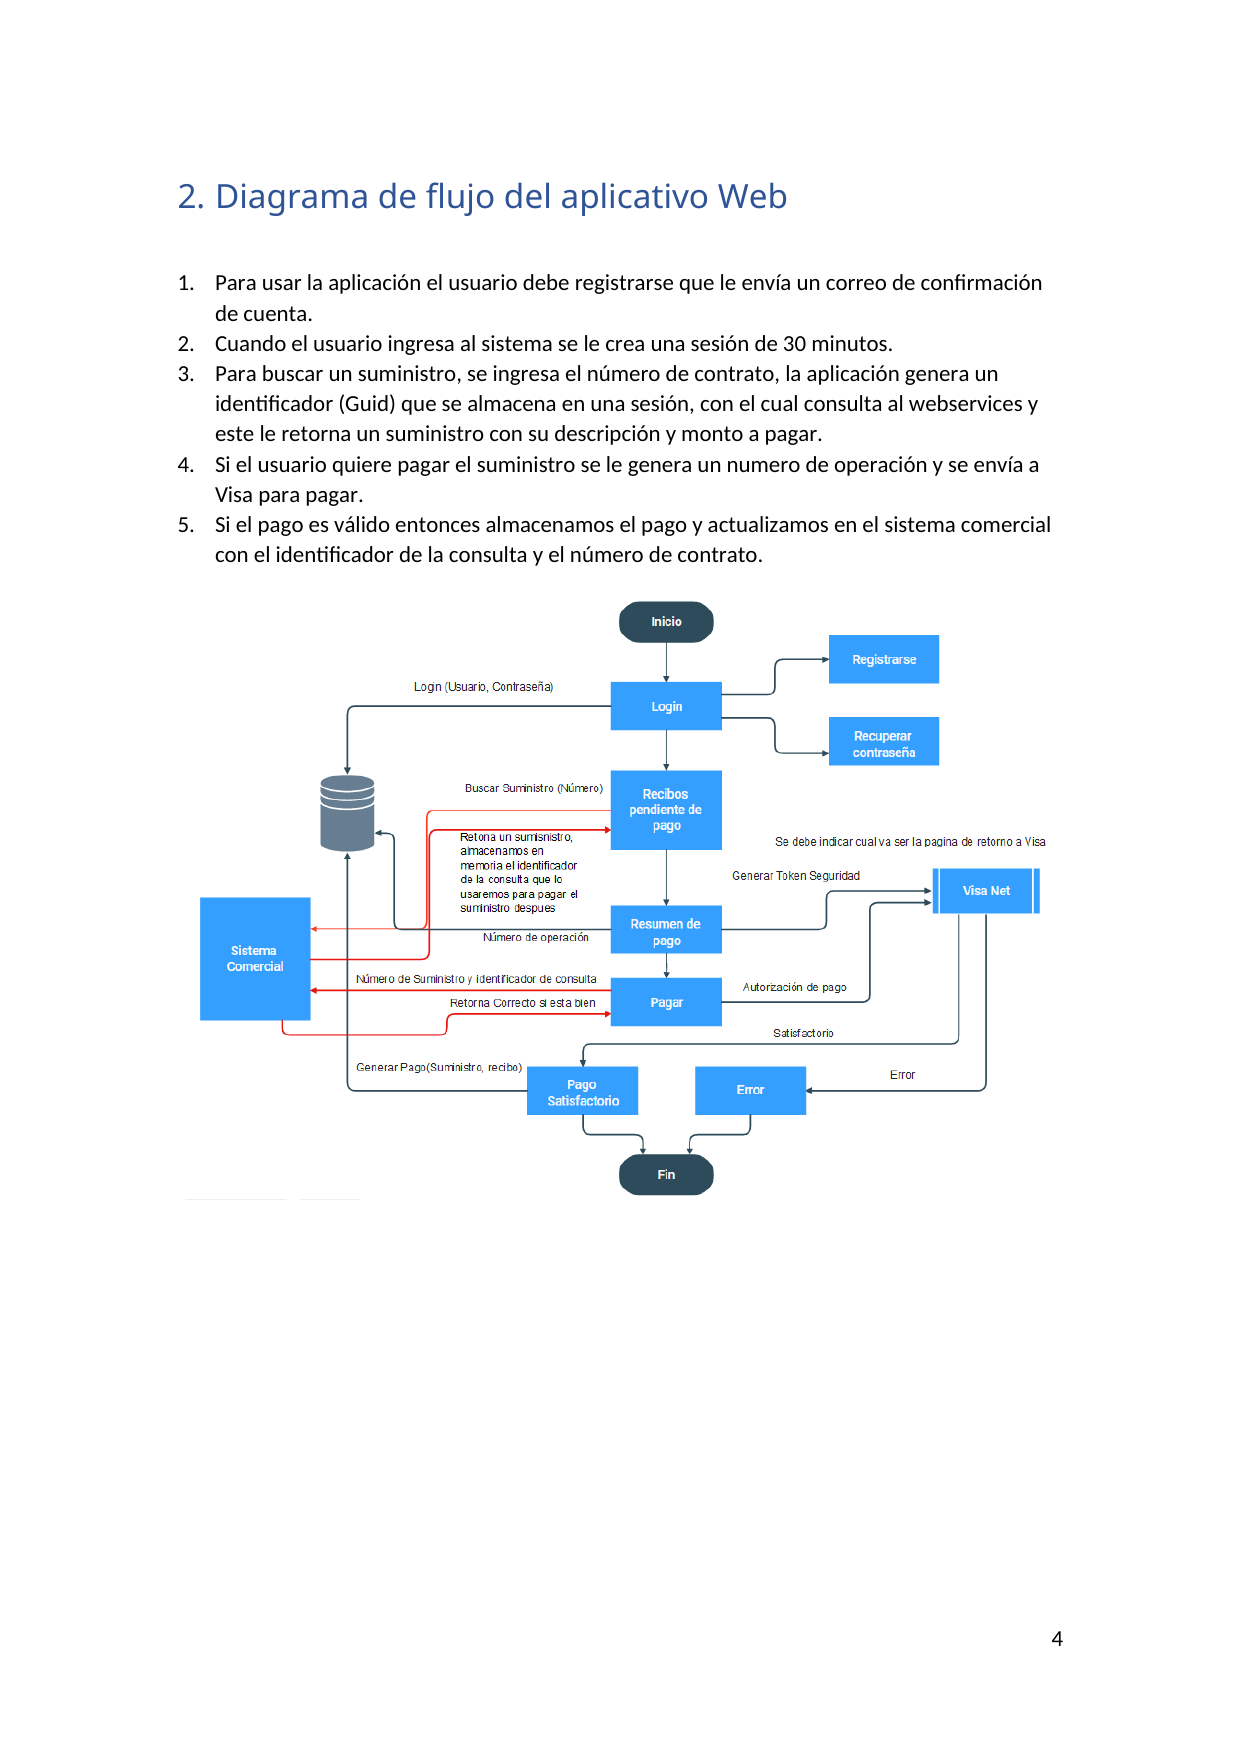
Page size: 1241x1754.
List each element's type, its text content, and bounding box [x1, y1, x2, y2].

list Si el usuario quiere pagar el suministro se le genera un numero de operación y se envía a Visa para pagar. [177, 450, 1063, 508]
list Cuando el usuario ingresa al sistema se le crea una sesión de 30 minutos. [177, 329, 1063, 357]
list Para buscar un suministro, se ingresa el número de contrato, la aplicación genera un identificador (Guid) que se almacena en una sesión, con el cual consulta al webservices y este le retorna un suministro con su descripción y monto a pagar. [177, 359, 1063, 447]
list Para usar la aplicación el usuario debe registrarse que le envía un correo de confirmación de cuenta. [177, 268, 1063, 327]
picture [177, 587, 1063, 1200]
list Si el pago es válido entonces almacenamos el pago y actualizamos en el sistema comercial con el identificador de la consulta y el número de contrato. [177, 510, 1063, 568]
subtitle Diagrama de flujo del aplicativo Web [177, 173, 1063, 218]
